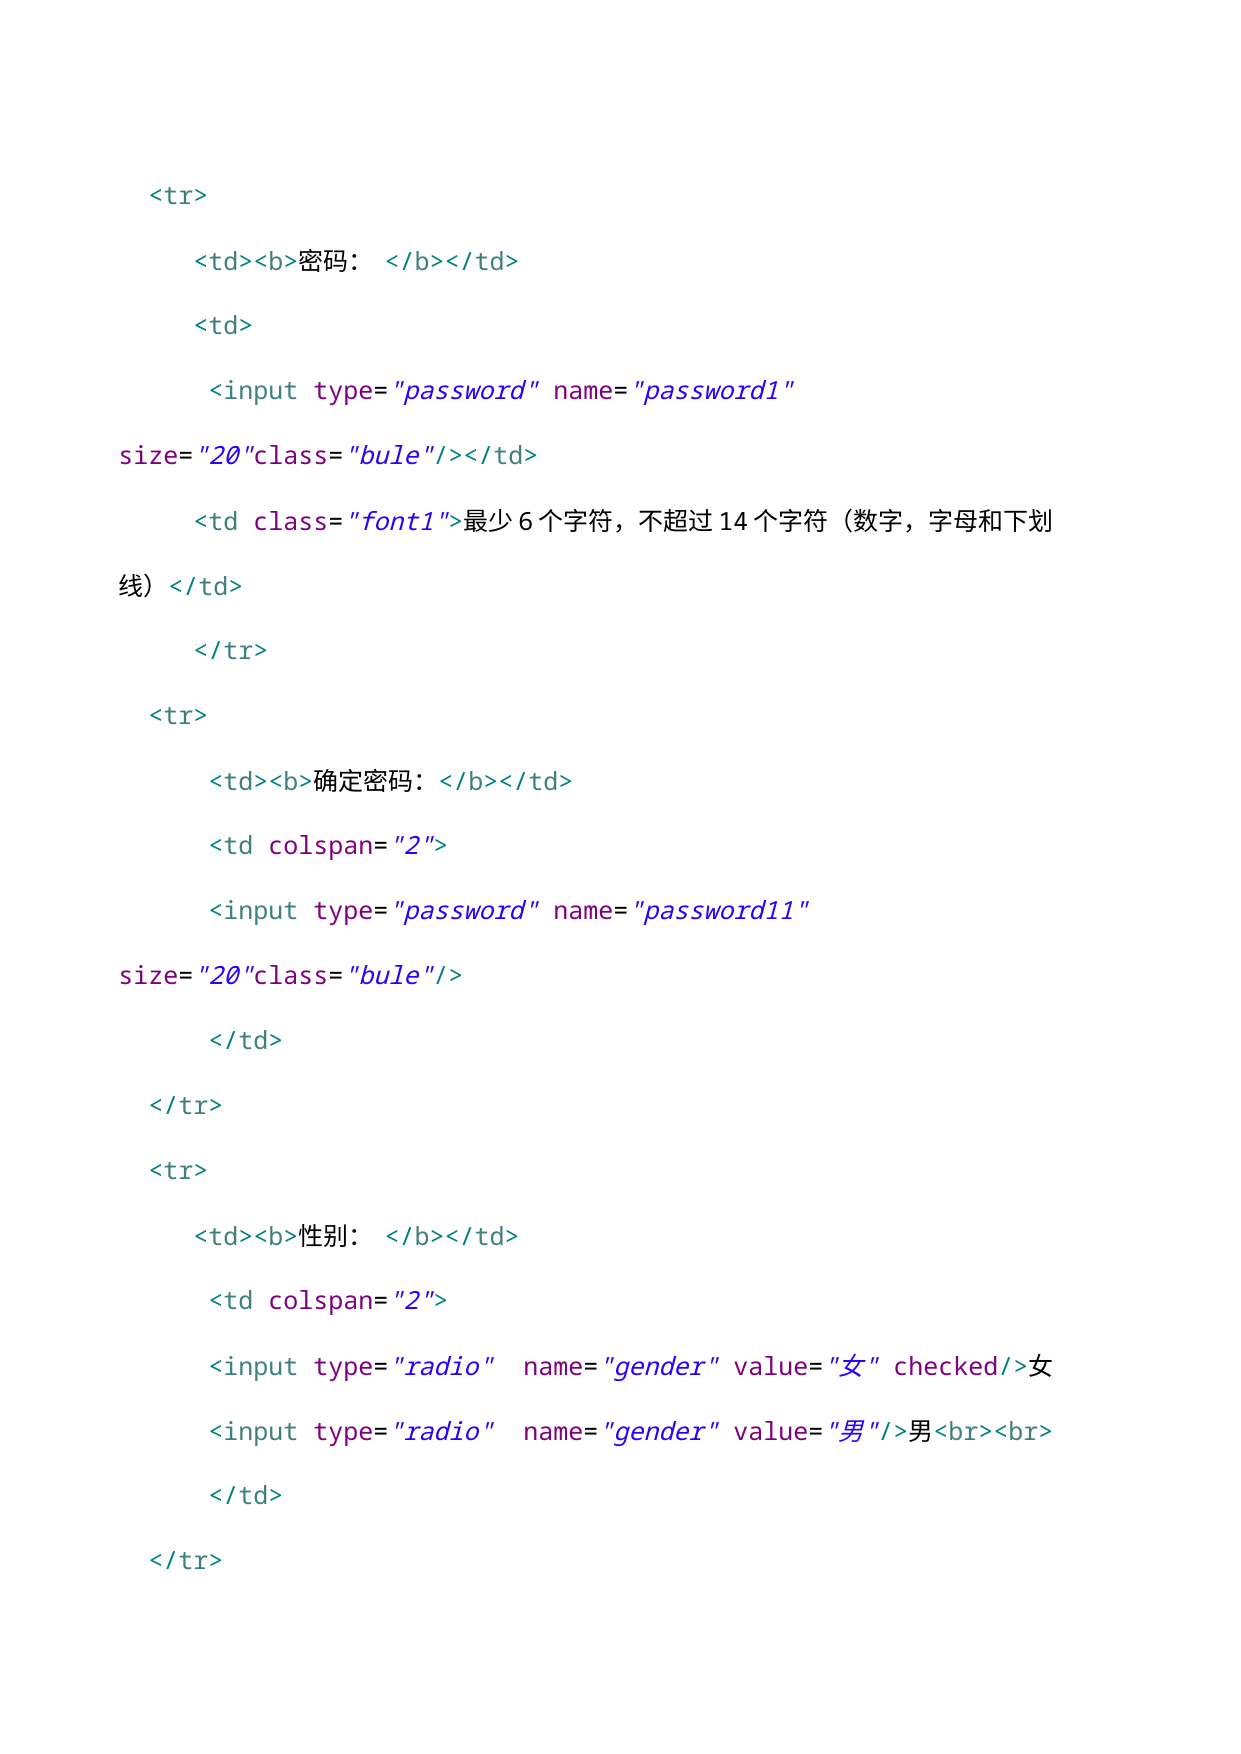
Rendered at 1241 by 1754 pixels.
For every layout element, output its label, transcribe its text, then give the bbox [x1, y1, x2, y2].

text </tr> [118, 617, 1093, 682]
text </td> [118, 1007, 1093, 1072]
text <input type="radio" name="gender" value="女" checked/>女 [118, 1332, 1093, 1397]
text <td colspan="2"> [118, 812, 1093, 877]
text <td><b>确定密码：</b></td> [118, 747, 1093, 812]
text <tr> [118, 1137, 1093, 1202]
text <td colspan="2"> [118, 1267, 1093, 1332]
text <input type="radio" name="gender" value="男"/>男<br><br> [118, 1397, 1093, 1462]
text <input type="password" name="password1" size="20"class="bule"/></td> [118, 357, 1093, 487]
text <td> [118, 292, 1093, 357]
text <input type="password" name="password11" size="20"class="bule"/> [118, 877, 1093, 1007]
text <td><b>性别： </b></td> [118, 1202, 1093, 1267]
text </td> [118, 1462, 1093, 1527]
text </tr> [118, 1527, 1093, 1592]
text <tr> [118, 162, 1093, 227]
text </tr> [118, 1072, 1093, 1137]
text <td class="font1">最少6个字符，不超过14个字符（数字，字母和下划线）</td> [118, 487, 1093, 617]
text <td><b>密码： </b></td> [118, 227, 1093, 292]
text <tr> [118, 682, 1093, 747]
